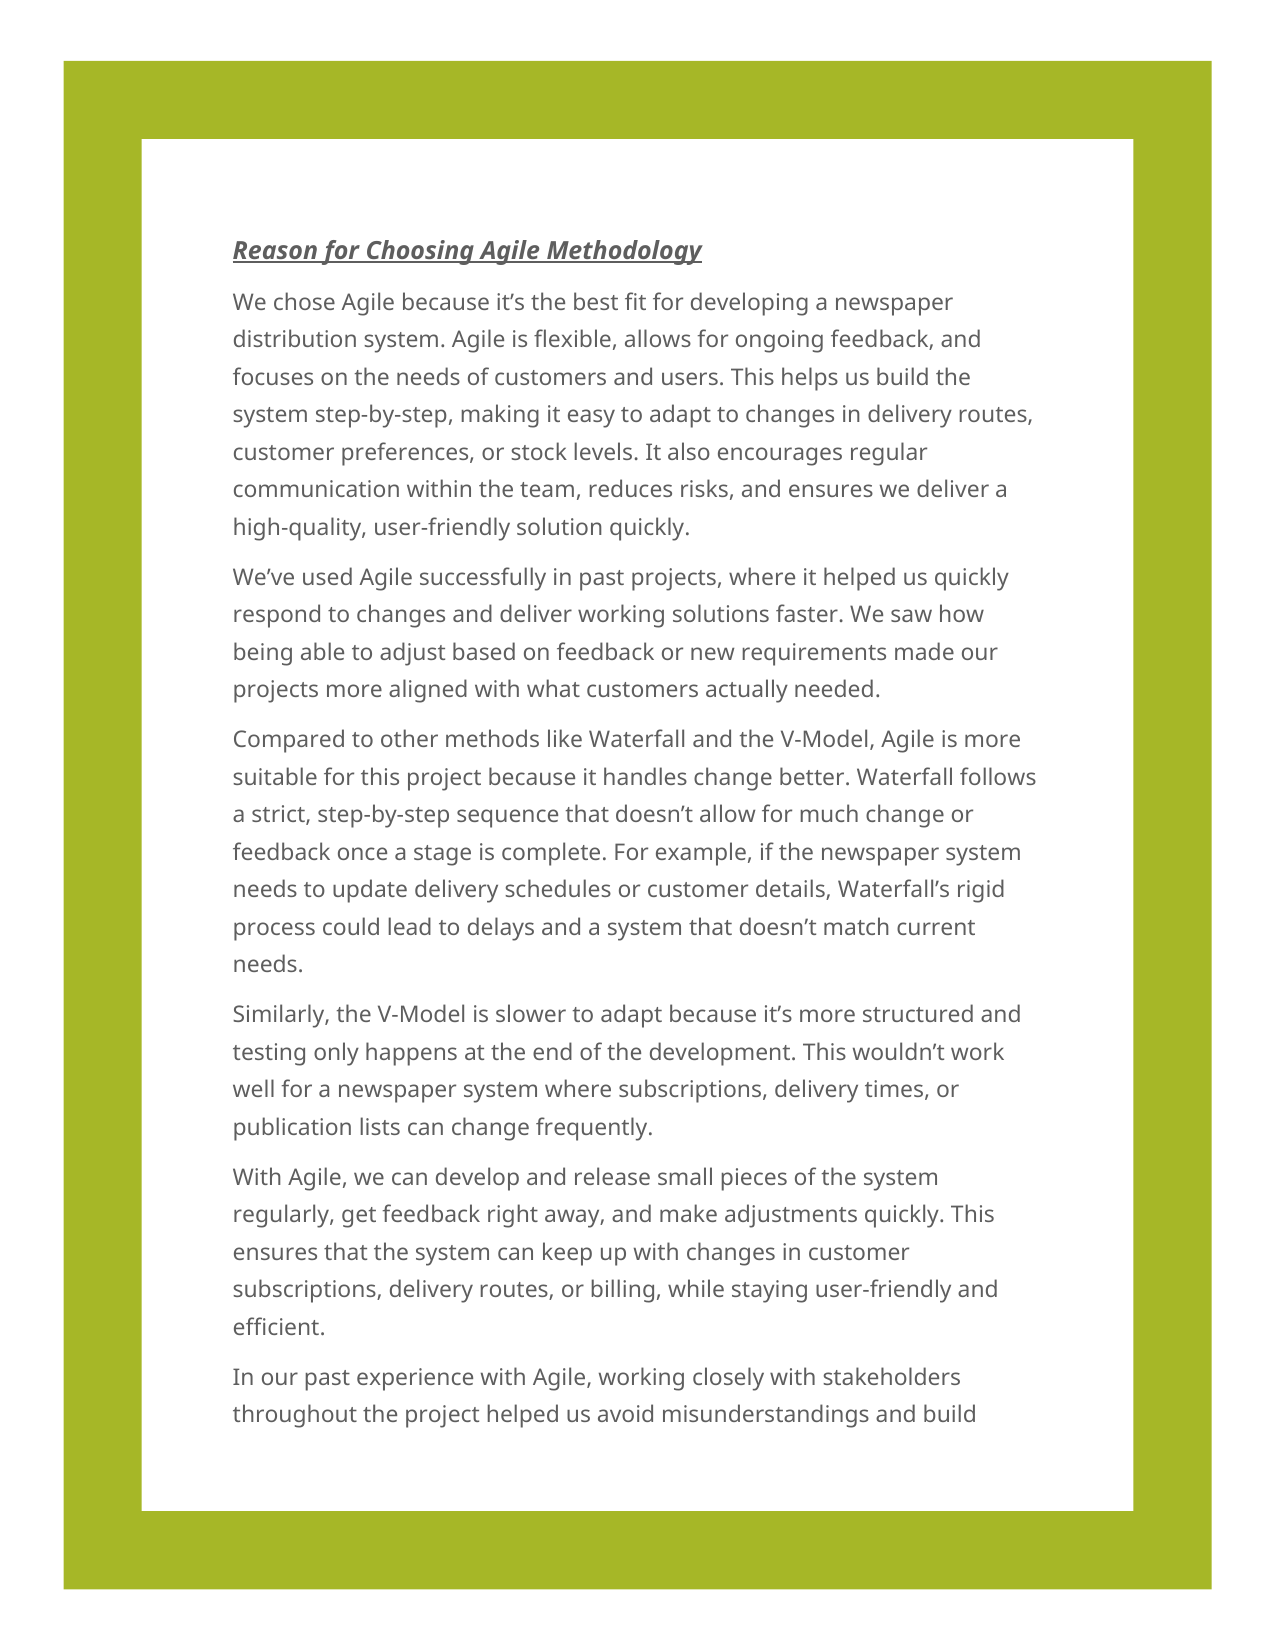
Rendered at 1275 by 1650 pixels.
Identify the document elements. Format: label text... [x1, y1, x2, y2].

text We chose Agile because it’s the best fit for developing a newspaper distribution system. Agile is flexible, allows for ongoing feedback, and focuses on the needs of customers and users. This helps us build the system step-by-step, making it easy to adapt to changes in delivery routes, customer preferences, or stock levels. It also encourages regular communication within the team, reduces risks, and ensures we deliver a high-quality, user-friendly solution quickly. [232, 286, 1042, 542]
text Compared to other methods like Waterfall and the V-Model, Agile is more suitable for this project because it handles change better. Waterfall follows a strict, step-by-step sequence that doesn’t allow for much change or feedback once a stage is complete. For example, if the newspaper system needs to update delivery schedules or customer details, Waterfall’s rigid process could lead to delays and a system that doesn’t match current needs. [232, 723, 1042, 979]
text With Agile, we can develop and release small pieces of the system regularly, get feedback right away, and make adjustments quickly. This ensures that the system can keep up with changes in customer subscriptions, delivery routes, or billing, while staying user-friendly and efficient. [232, 1161, 1042, 1342]
text Reason for Choosing Agile Methodology [232, 232, 1042, 267]
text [232, 1361, 1042, 1429]
text Similarly, the V-Model is slower to adapt because it’s more structured and testing only happens at the end of the development. This wouldn’t work well for a newspaper system where subscriptions, delivery times, or publication lists can change frequently. [232, 998, 1042, 1142]
text We’ve used Agile successfully in past projects, where it helped us quickly respond to changes and deliver working solutions faster. We saw how being able to adjust based on feedback or new requirements made our projects more aligned with what customers actually needed. [232, 561, 1042, 704]
